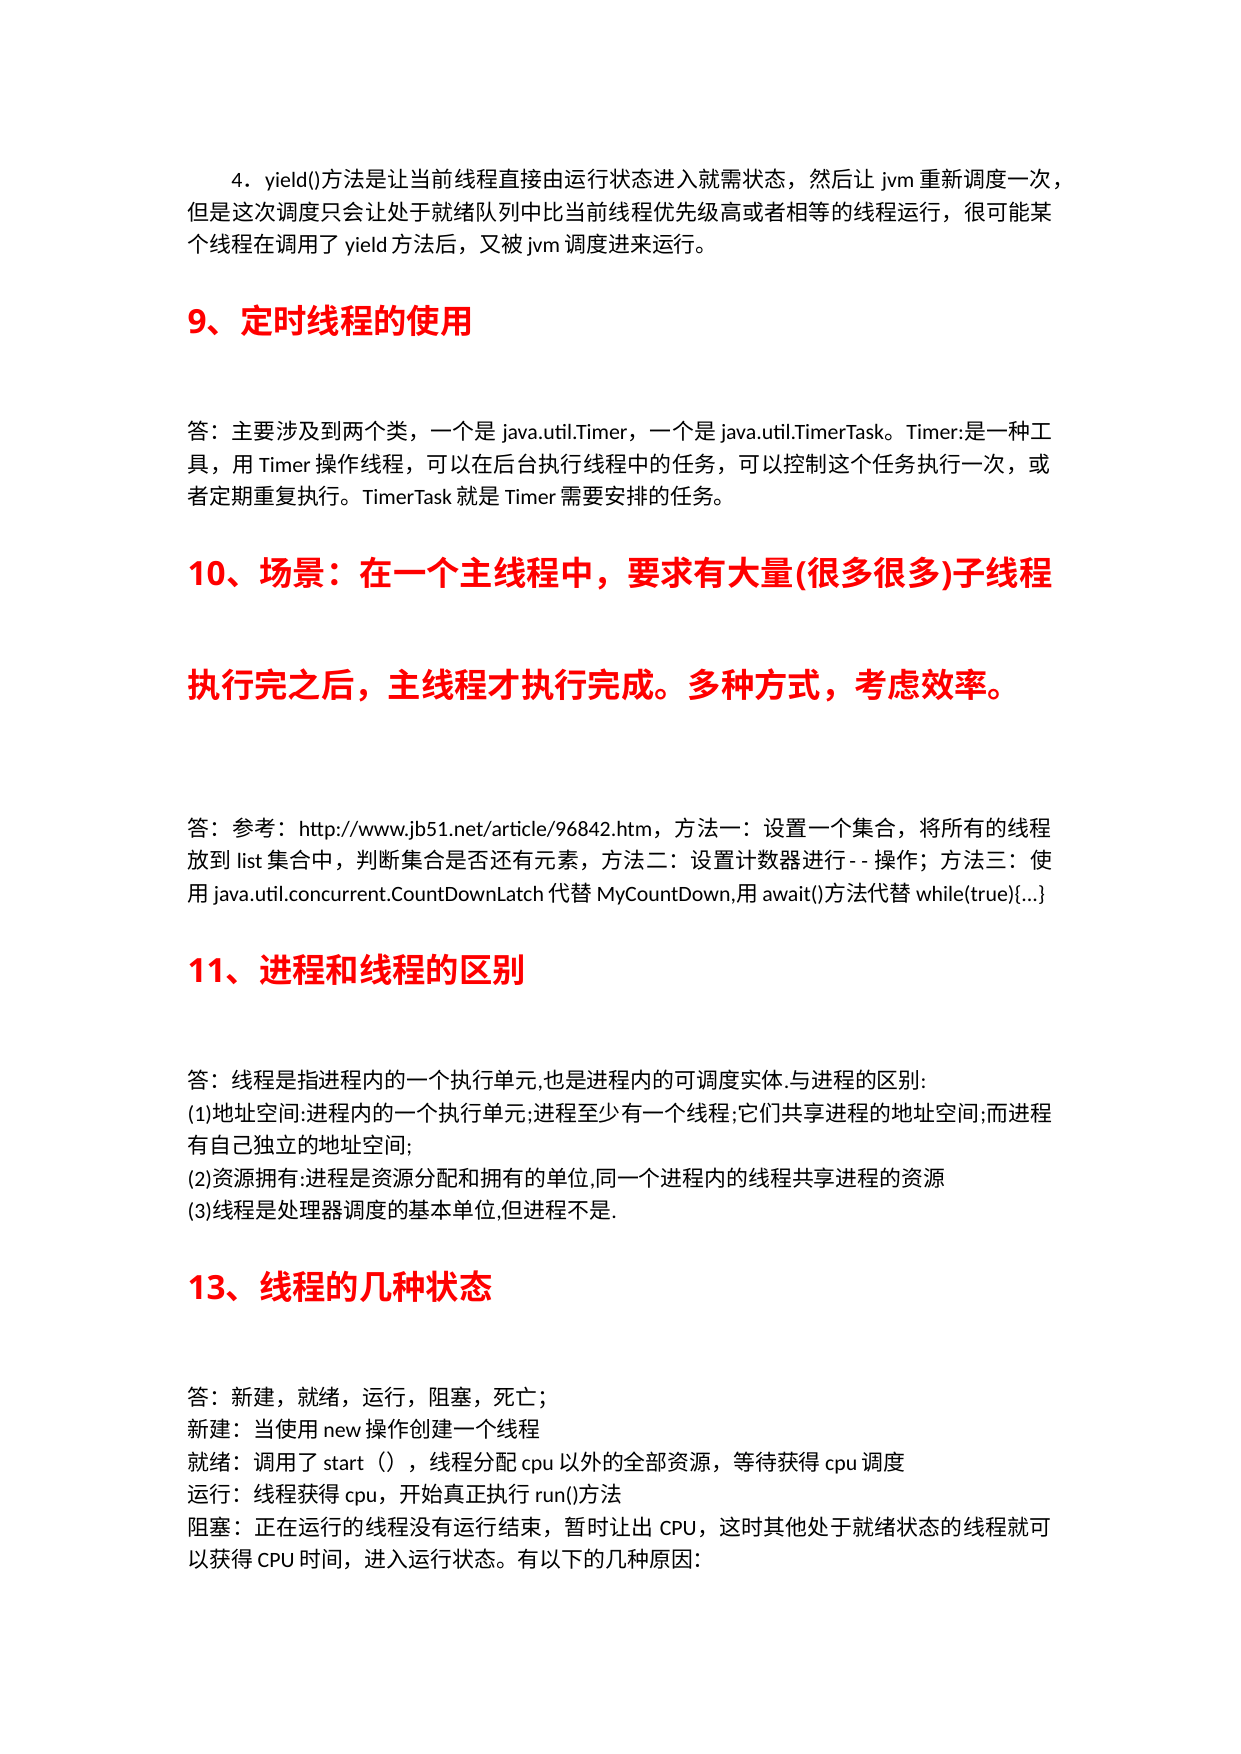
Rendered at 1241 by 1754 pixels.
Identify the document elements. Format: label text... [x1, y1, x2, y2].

text (3)线程是处理器调度的基本单位,但进程不是. [187, 1193, 1053, 1225]
subtitle 13、线程的几种状态 [187, 1252, 1053, 1317]
text 就绪：调用了start（），线程分配cpu以外的全部资源，等待获得cpu调度 [187, 1444, 1053, 1477]
text 答：新建，就绪，运行，阻塞，死亡； [187, 1379, 1053, 1412]
subtitle 10、场景：在一个主线程中，要求有大量(很多很多)子线程执行完之后，主线程才执行完成。多种方式，考虑效率。 [187, 538, 1053, 716]
text 答：主要涉及到两个类，一个是java.util.Timer，一个是java.util.TimerTask。Timer:是一种工具，用Timer操作线程，可以在后台执行线程中的任务，可以控制这个任务执行一次，或者定期重复执行。TimerTask就是Timer需要安排的任务。 [187, 414, 1053, 511]
text 答：参考：http://www.jb51.net/article/96842.htm，方法一：设置一个集合，将所有的线程放到list集合中，判断集合是否还有元素，方法二：设置计数器进行- - 操作；方法三：使用java.util.concurrent.CountDownLatch代替MyCountDown,用await()方法代替while(true){...} [187, 811, 1053, 908]
subtitle 11、进程和线程的区别 [187, 935, 1053, 1000]
text 阻塞：正在运行的线程没有运行结束，暂时让出CPU，这时其他处于就绪状态的线程就可以获得CPU时间，进入运行状态。有以下的几种原因： [187, 1509, 1053, 1574]
text (2)资源拥有:进程是资源分配和拥有的单位,同一个进程内的线程共享进程的资源 [187, 1160, 1053, 1193]
text 新建：当使用new操作创建一个线程 [187, 1412, 1053, 1444]
text 答：线程是指进程内的一个执行单元,也是进程内的可调度实体.与进程的区别: [187, 1063, 1053, 1095]
text 运行：线程获得cpu，开始真正执行run()方法 [187, 1477, 1053, 1509]
text 4．yield()方法是让当前线程直接由运行状态进入就需状态，然后让jvm重新调度一次，但是这次调度只会让处于就绪队列中比当前线程优先级高或者相等的线程运行，很可能某个线程在调用了yield方法后，又被jvm调度进来运行。 [187, 162, 1053, 259]
text (1)地址空间:进程内的一个执行单元;进程至少有一个线程;它们共享进程的地址空间;而进程有自己独立的地址空间; [187, 1095, 1053, 1160]
subtitle 9、定时线程的使用 [187, 287, 1053, 352]
